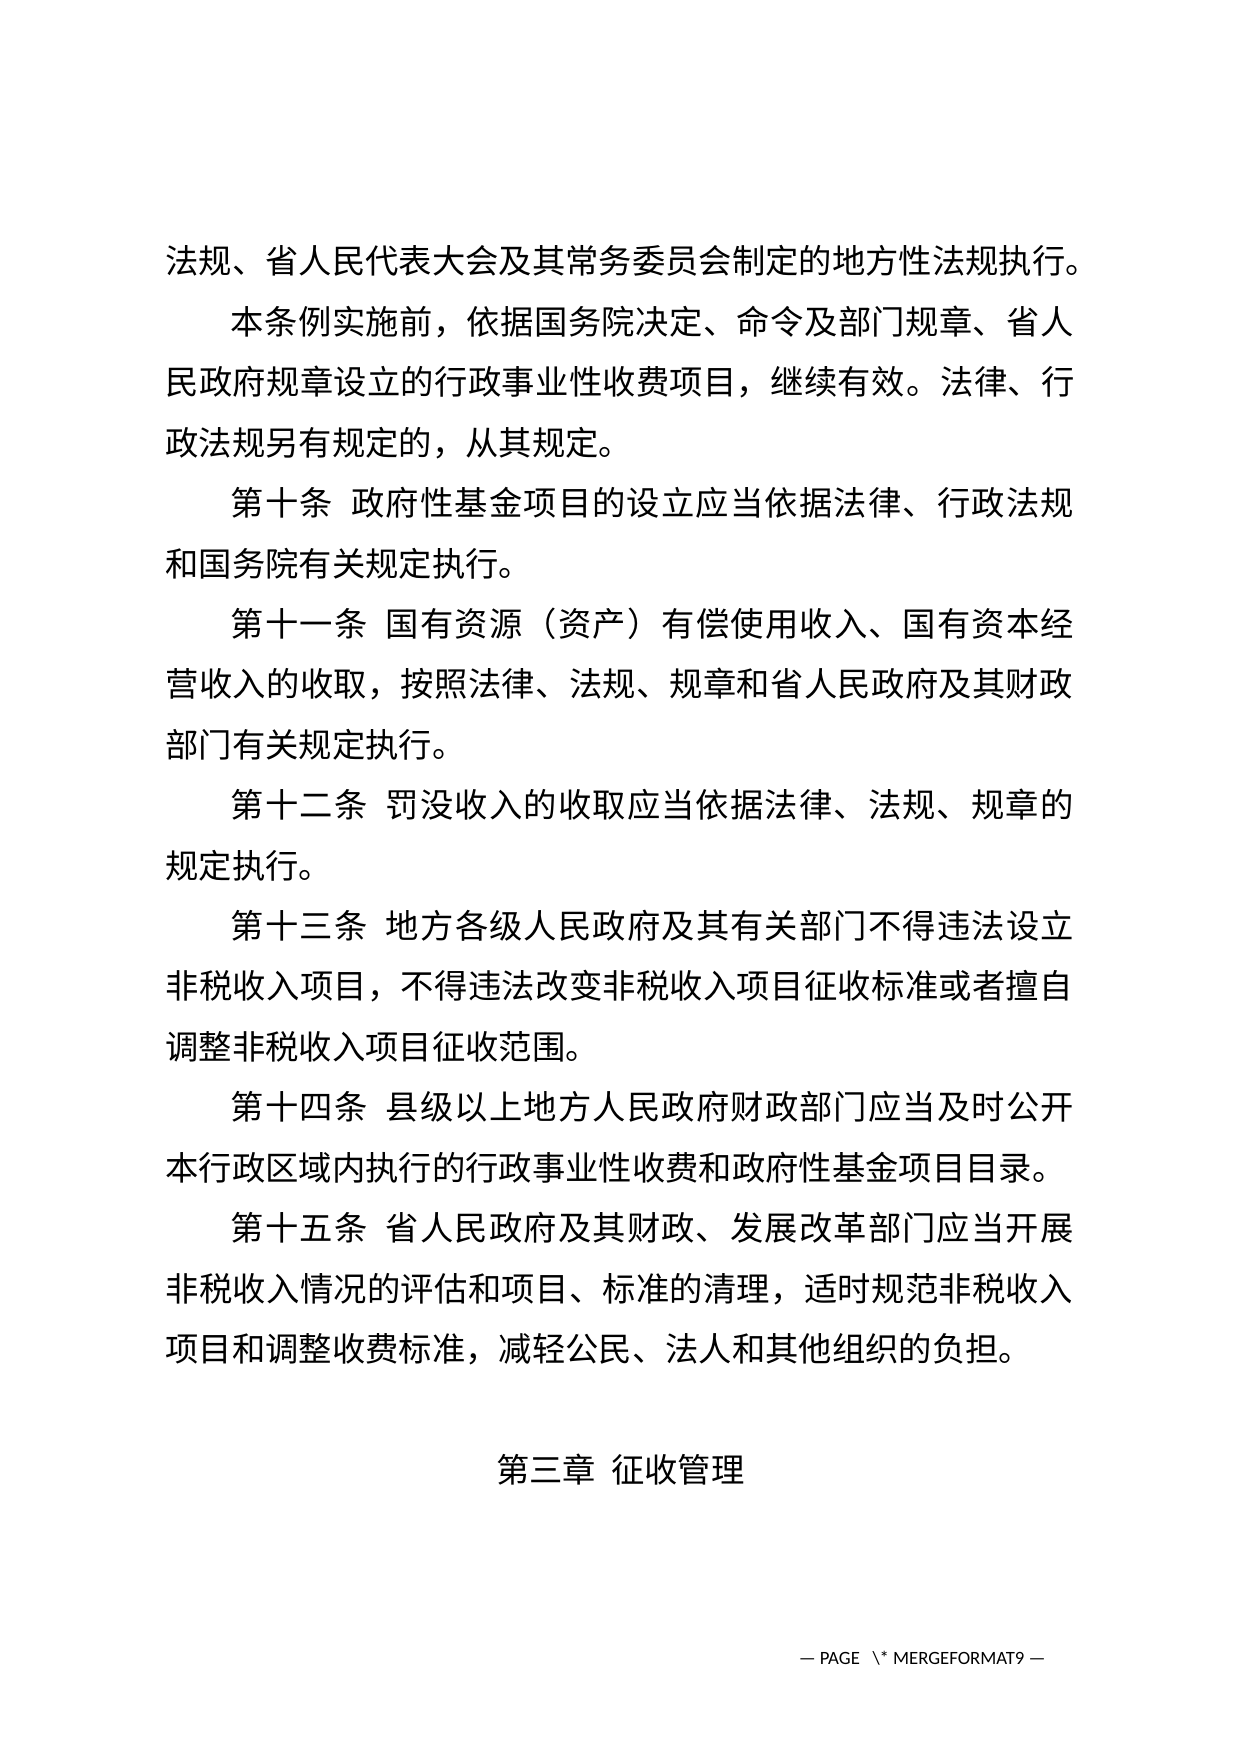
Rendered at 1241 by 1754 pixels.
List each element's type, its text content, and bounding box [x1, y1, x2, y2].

text 第三章 征收管理 [165, 1434, 1075, 1494]
text 第十四条 县级以上地方人民政府财政部门应当及时公开本行政区域内执行的行政事业性收费和政府性基金项目目录。 [165, 1071, 1075, 1192]
text 第十一条 国有资源（资产）有偿使用收入、国有资本经营收入的收取，按照法律、法规、规章和省人民政府及其财政部门有关规定执行。 [165, 588, 1075, 769]
text 第十条 政府性基金项目的设立应当依据法律、行政法规和国务院有关规定执行。 [165, 467, 1075, 588]
text 第十三条 地方各级人民政府及其有关部门不得违法设立非税收入项目，不得违法改变非税收入项目征收标准或者擅自调整非税收入项目征收范围。 [165, 890, 1075, 1071]
text 第十五条 省人民政府及其财政、发展改革部门应当开展非税收入情况的评估和项目、标准的清理，适时规范非税收入项目和调整收费标准，减轻公民、法人和其他组织的负担。 [165, 1192, 1075, 1373]
text 第十二条 罚没收入的收取应当依据法律、法规、规章的规定执行。 [165, 769, 1075, 890]
text 本条例实施前，依据国务院决定、命令及部门规章、省人民政府规章设立的行政事业性收费项目，继续有效。法律、行政法规另有规定的，从其规定。 [165, 286, 1075, 467]
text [165, 226, 1075, 286]
